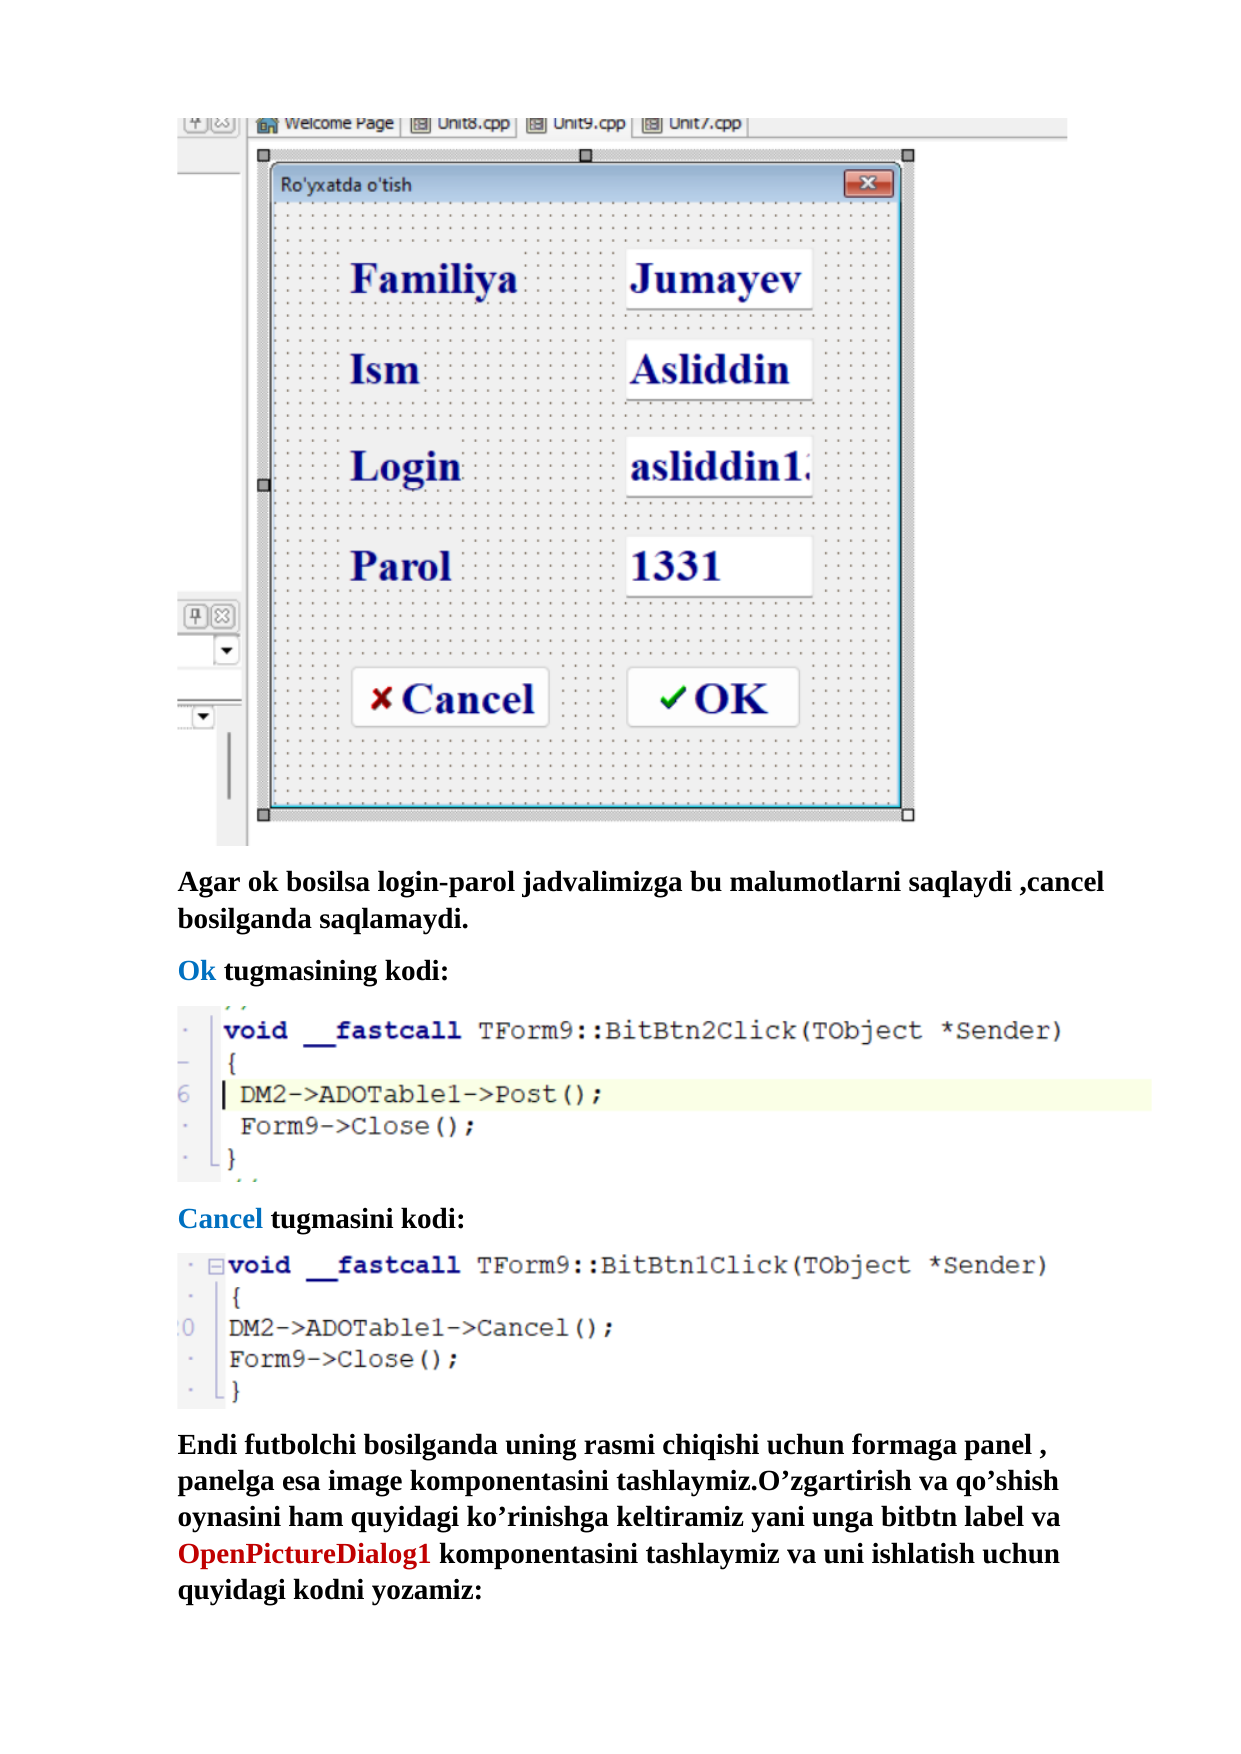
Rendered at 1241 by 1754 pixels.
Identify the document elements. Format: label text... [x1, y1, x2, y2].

picture [177, 1006, 1152, 1182]
text Cancel tugmasini kodi: [177, 1201, 1152, 1234]
text Agar ok bosilsa login-parol jadvalimizga bu malumotlarni saqlaydi ,cancel bosilganda saqlamaydi. [177, 864, 1152, 934]
text Ok tugmasining kodi: [177, 953, 1152, 987]
text Endi futbolchi bosilganda uning rasmi chiqishi uchun formaga panel , panelga esa image komponentasini tashlaymiz.O’zgartirish va qo’shish oynasini ham quyidagi ko’rinishga keltiramiz yani unga bitbtn label va OpenPictureDialog1 komponentasini tashlaymiz va uni ishlatish uchun quyidagi kodni yozamiz: [177, 1427, 1152, 1605]
picture [177, 1253, 1152, 1409]
picture [177, 118, 1068, 846]
